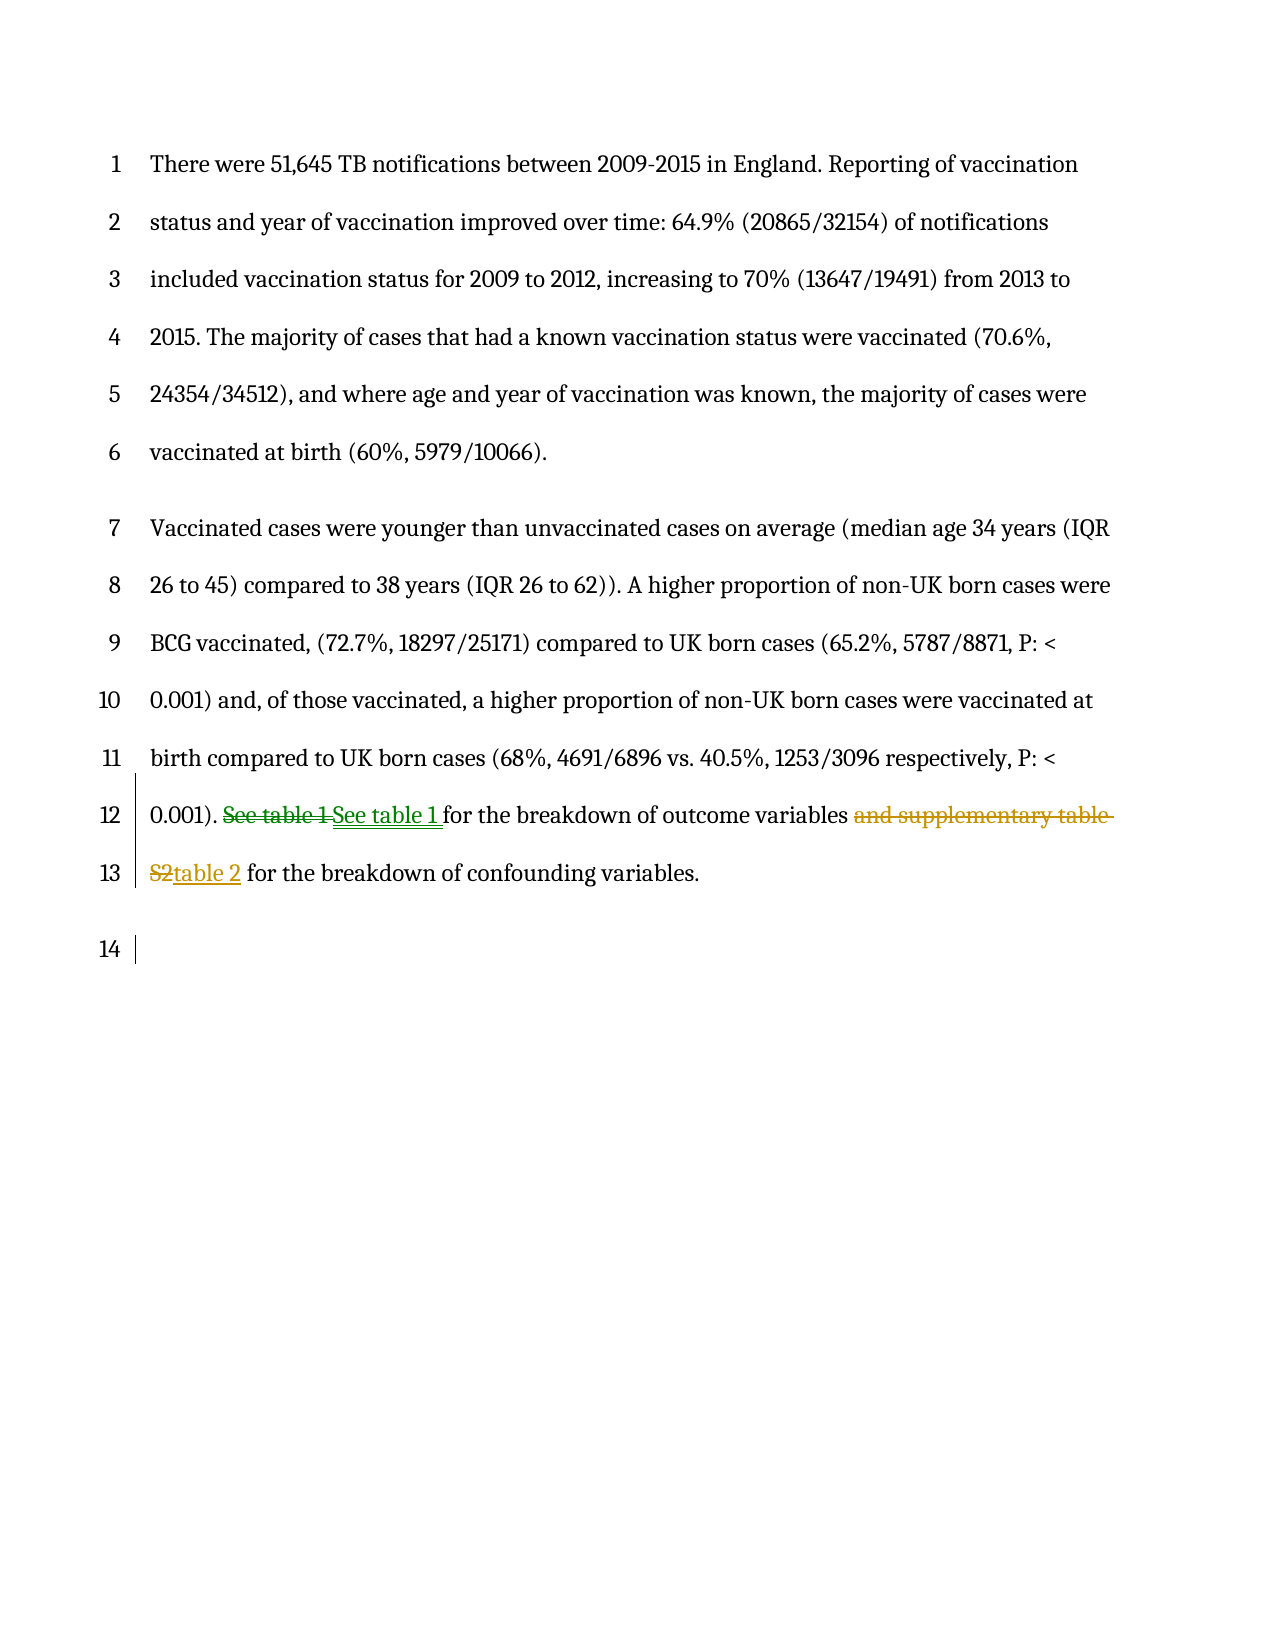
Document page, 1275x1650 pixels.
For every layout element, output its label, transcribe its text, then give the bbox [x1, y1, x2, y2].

text Vaccinated cases were younger than unvaccinated cases on average (median age 34 years (IQR 26 to 45) compared to 38 years (IQR 26 to 62)). A higher proportion of non-UK born cases were BCG vaccinated, (72.7%, 18297/25171) compared to UK born cases (65.2%, 5787/8871, P: < 0.001) and, of those vaccinated, a higher proportion of non-UK born cases were vaccinated at birth compared to UK born cases (68%, 4691/6896 vs. 40.5%, 1253/3096 respectively, P: < 0.001). for the breakdown of outcome variables for the breakdown of confounding variables. [150, 514, 1125, 887]
text There were 51,645 TB notifications between 2009-2015 in England. Reporting of vaccination status and year of vaccination improved over time: 64.9% (20865/32154) of notifications included vaccination status for 2009 to 2012, increasing to 70% (13647/19491) from 2013 to 2015. The majority of cases that had a known vaccination status were vaccinated (70.6%, 24354/34512), and where age and year of vaccination was known, the majority of cases were vaccinated at birth (60%, 5979/10066). [150, 150, 1125, 466]
